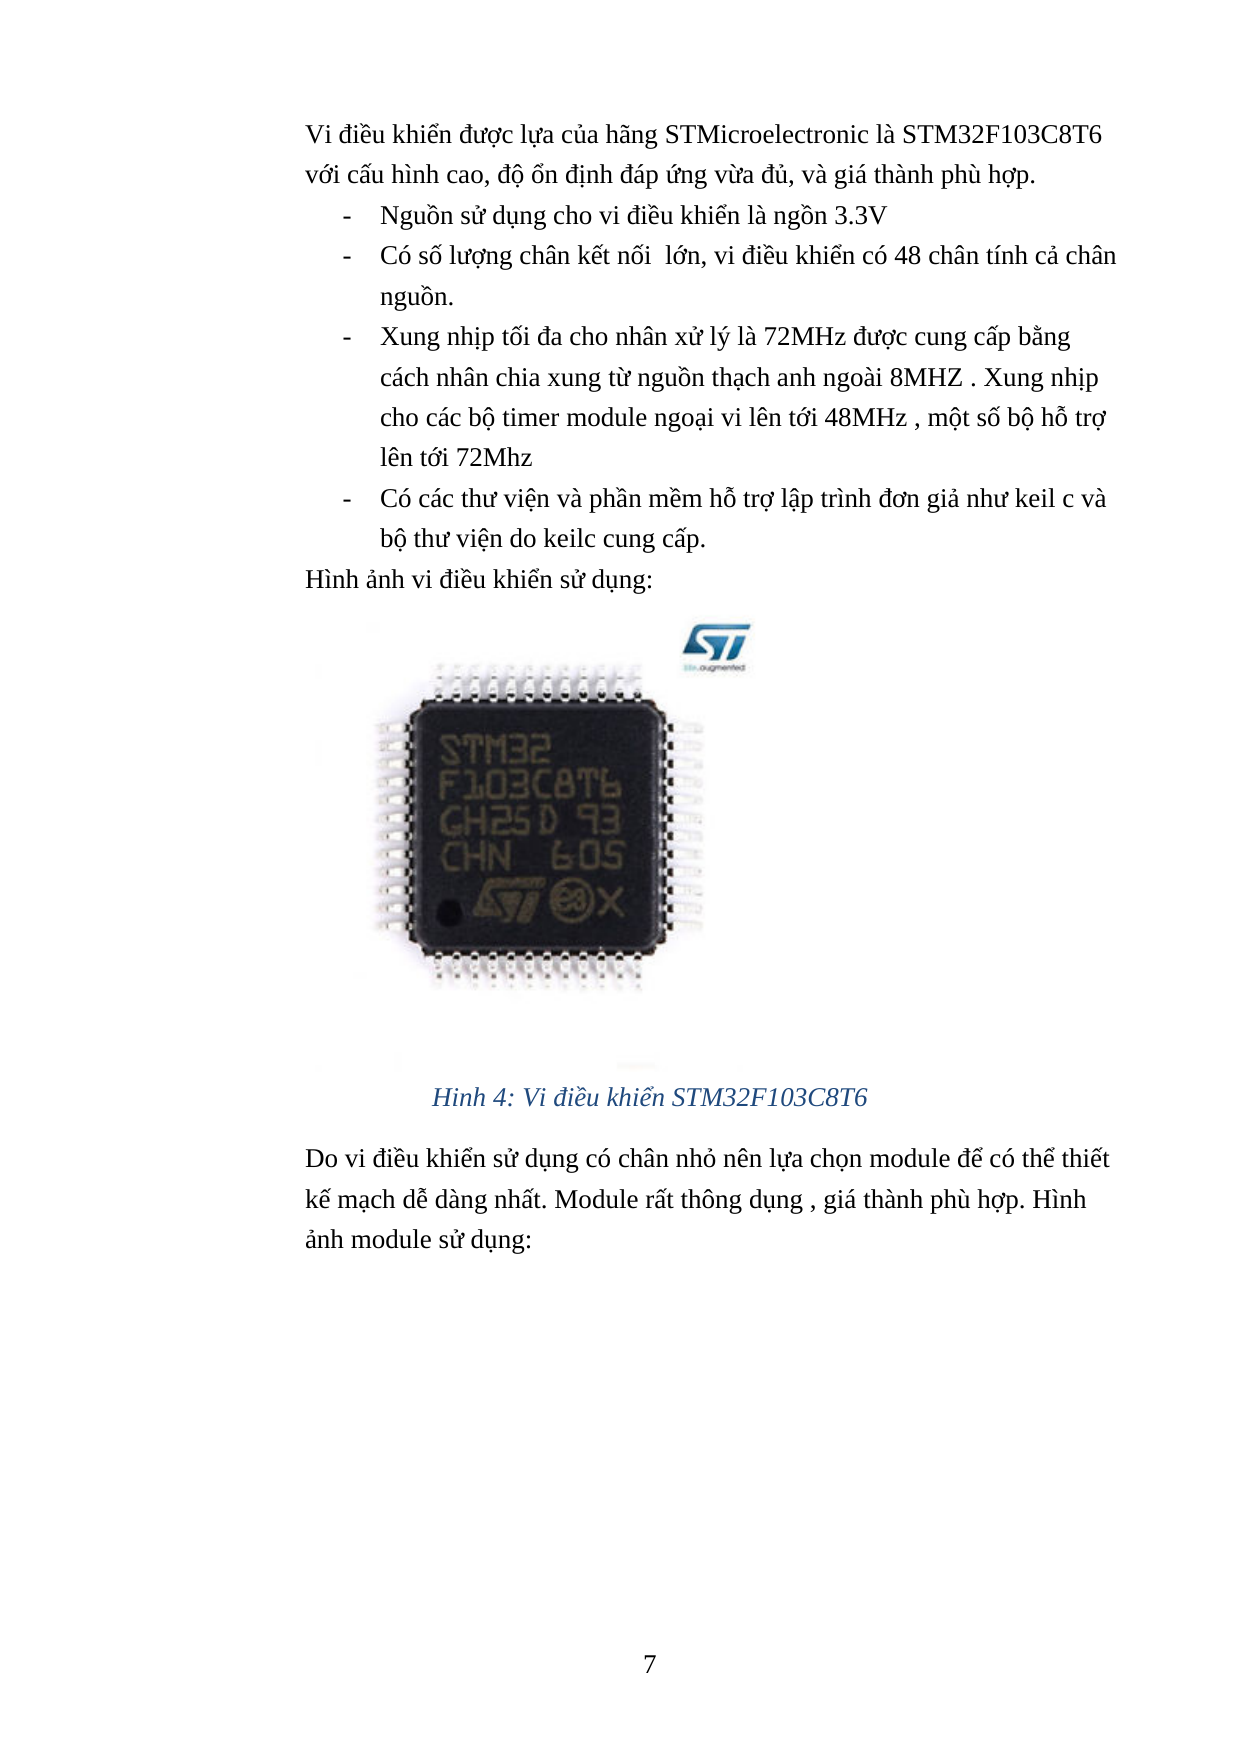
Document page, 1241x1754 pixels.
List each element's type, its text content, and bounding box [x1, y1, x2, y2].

text Hình ảnh vi điều khiển sử dụng: [305, 563, 1122, 594]
picture [304, 603, 774, 1072]
list Nguồn sử dụng cho vi điều khiển là ngồn 3.3V [342, 199, 1122, 230]
list Có các thư viện và phần mềm hỗ trợ lập trình đơn giả như keil c và bộ thư viện do keilc cung cấp. [342, 482, 1122, 553]
list Vi điều khiển được lựa của hãng STMicroelectronic là STM32F103C8T6 với cấu hình cao, độ ổn định đáp ứng vừa đủ, và giá thành phù hợp. [305, 118, 1122, 190]
text Do vi điều khiển sử dụng có chân nhỏ nên lựa chọn module để có thể thiết kế mạch dễ dàng nhất. Module rất thông dụng , giá thành phù hợp. Hình ảnh module sử dụng: [305, 1142, 1122, 1254]
text Hinh 4: Vi điều khiển STM32F103C8T6 [177, 1081, 1122, 1112]
list Có số lượng chân kết nối lớn, vi điều khiển có 48 chân tính cả chân nguồn. [342, 239, 1122, 311]
